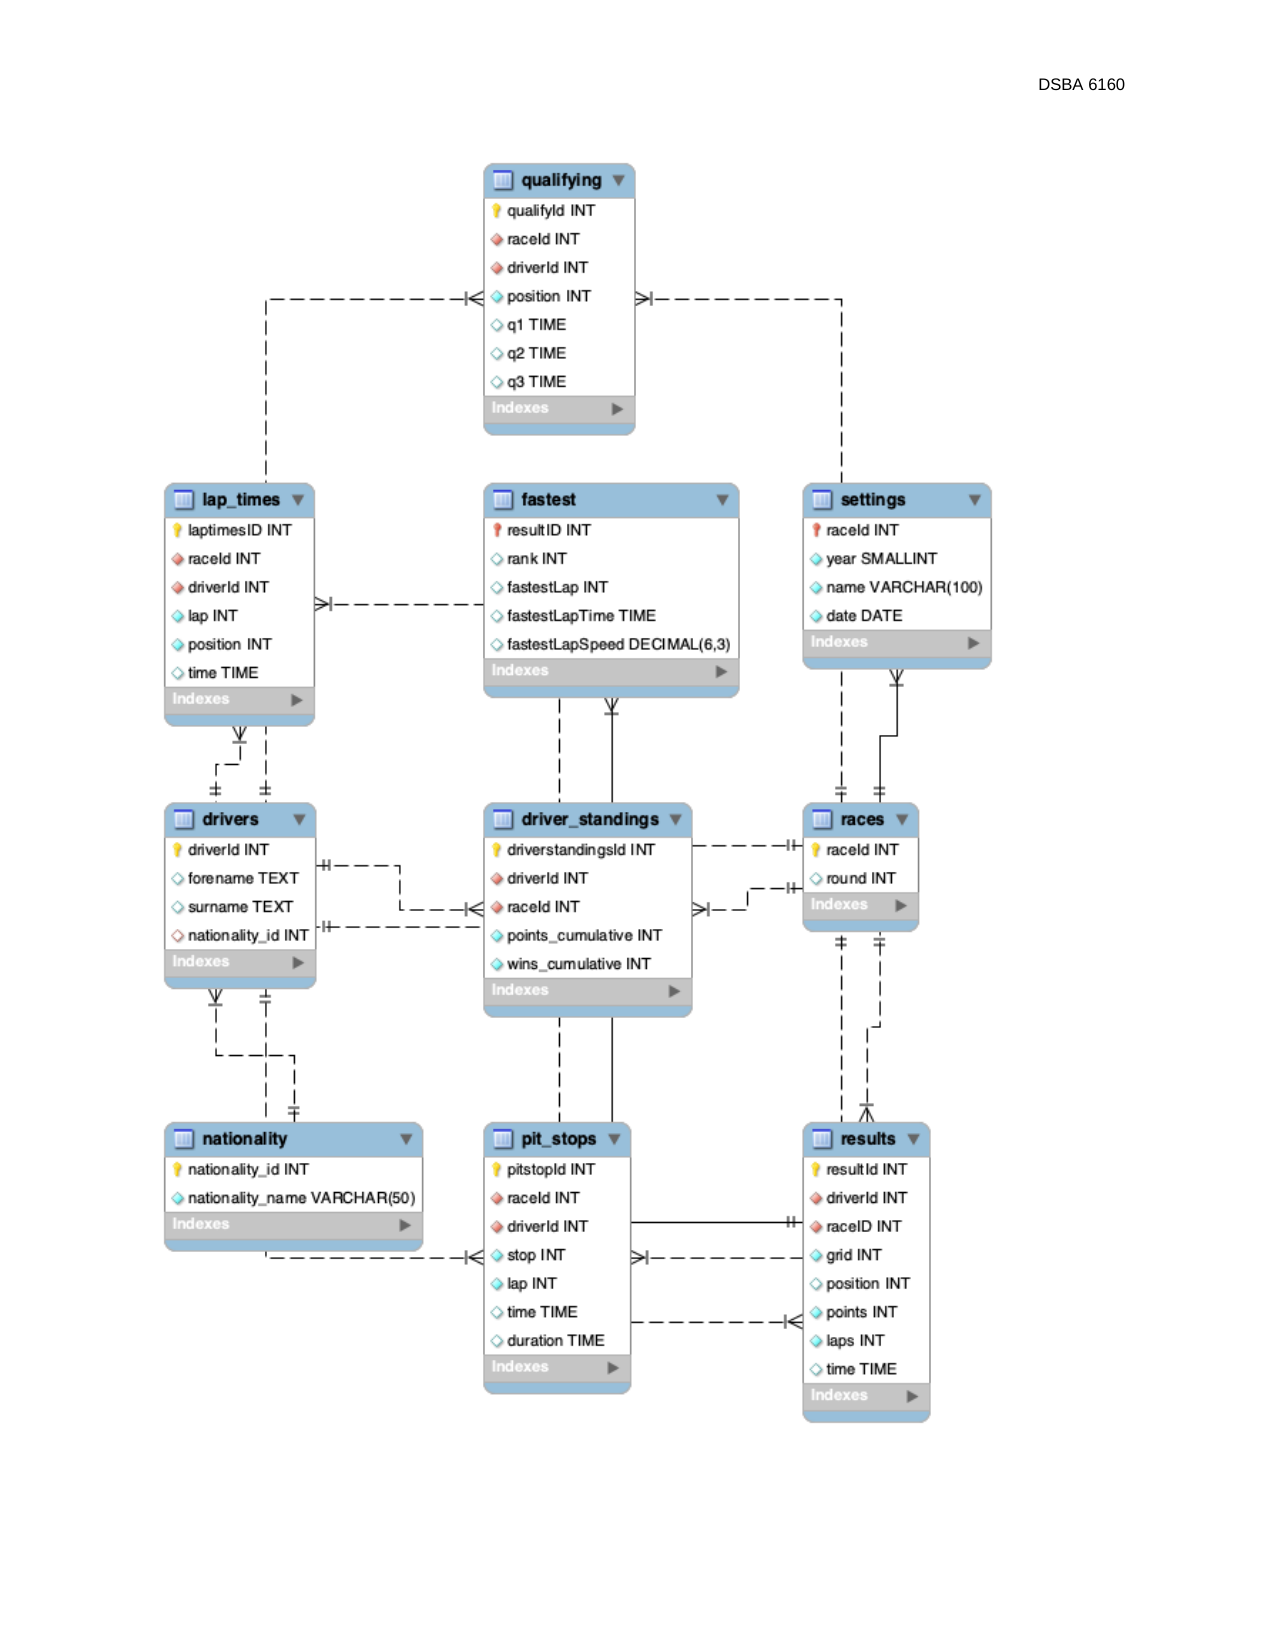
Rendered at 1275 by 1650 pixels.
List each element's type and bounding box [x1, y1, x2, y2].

picture [150, 150, 1005, 1436]
